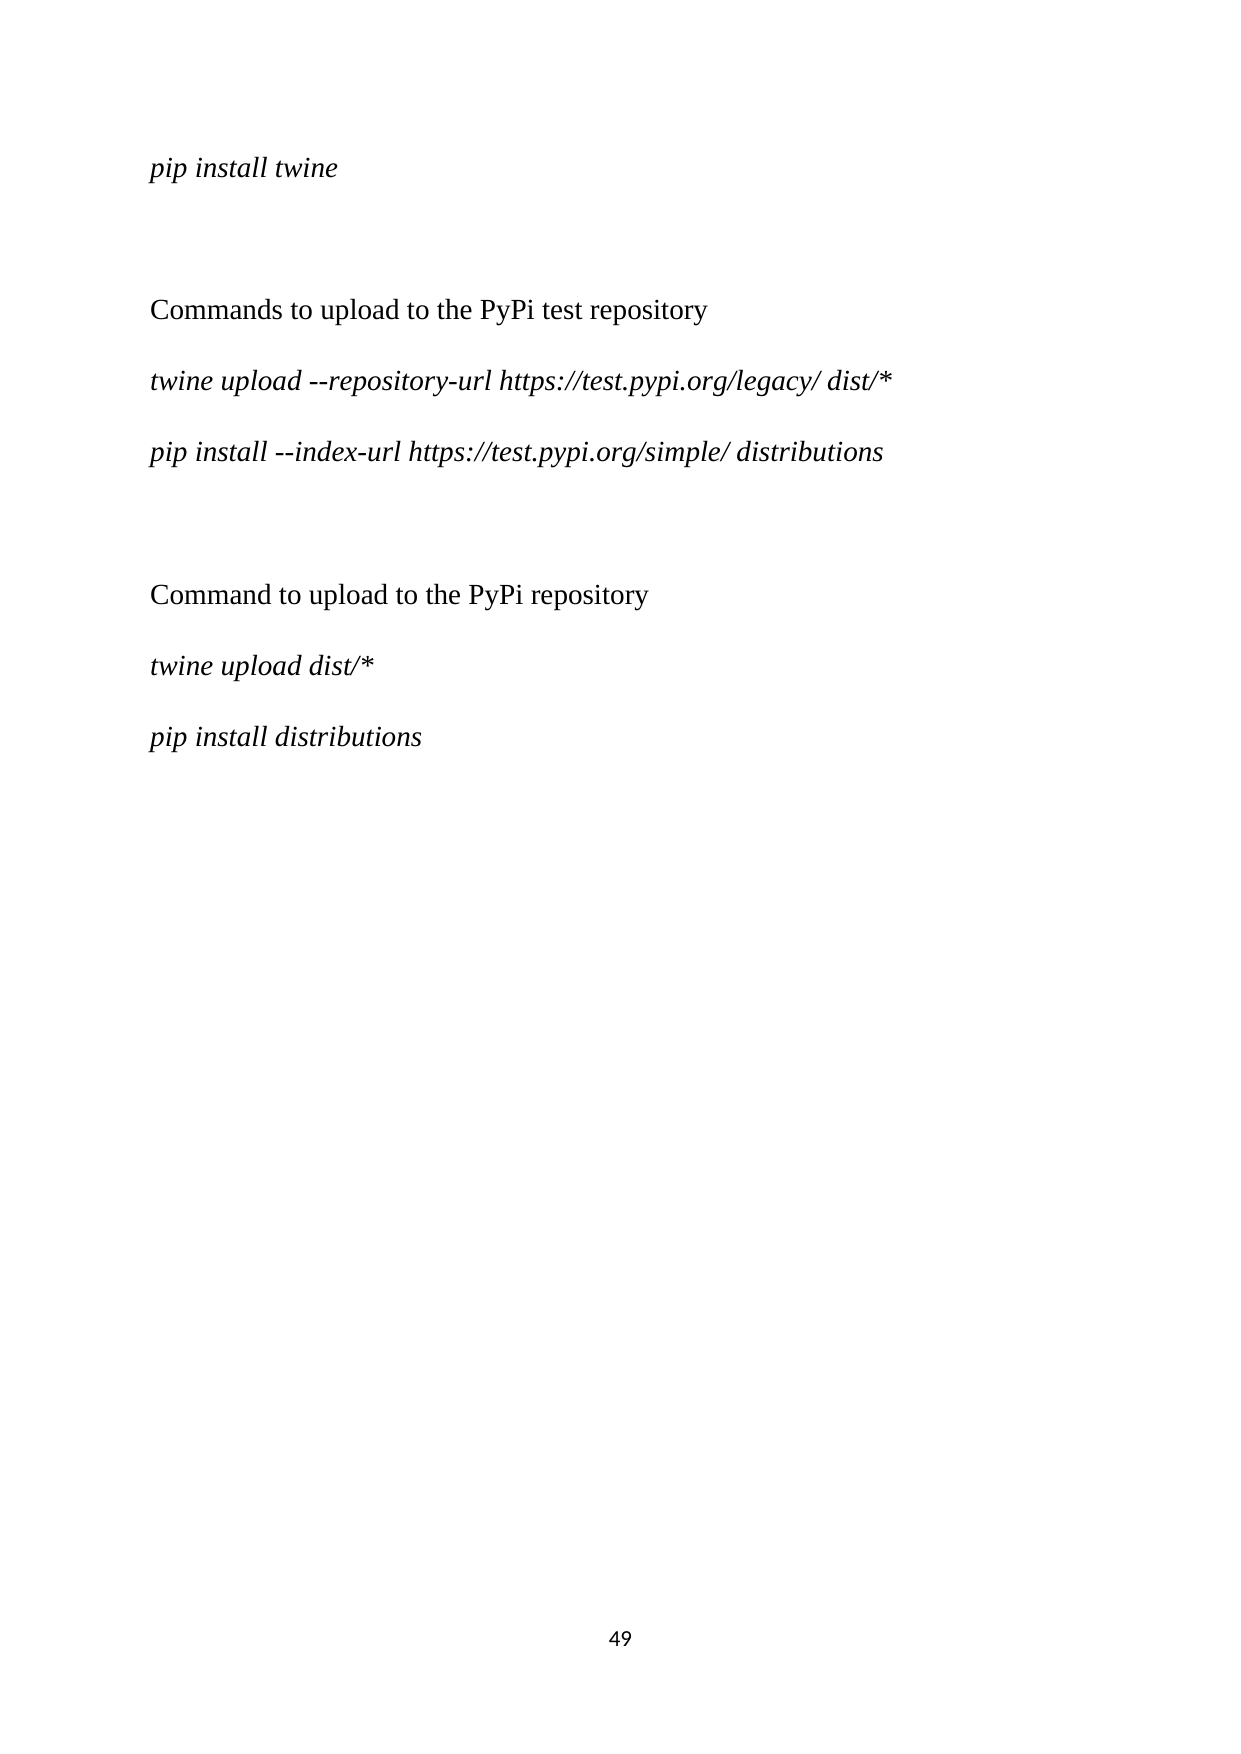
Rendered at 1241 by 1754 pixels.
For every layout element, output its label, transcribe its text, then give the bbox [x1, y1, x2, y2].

text twine upload --repository-url https://test.pypi.org/legacy/ dist/* [150, 363, 1090, 397]
text Command to upload to the PyPi repository [150, 577, 1090, 610]
text twine upload dist/* [150, 648, 1090, 682]
text Commands to upload to the PyPi test repository [150, 292, 1090, 326]
text pip install distributions [150, 719, 1090, 753]
text pip install twine [150, 150, 1090, 183]
text pip install --index-url https://test.pypi.org/simple/ distributions [150, 434, 1090, 468]
